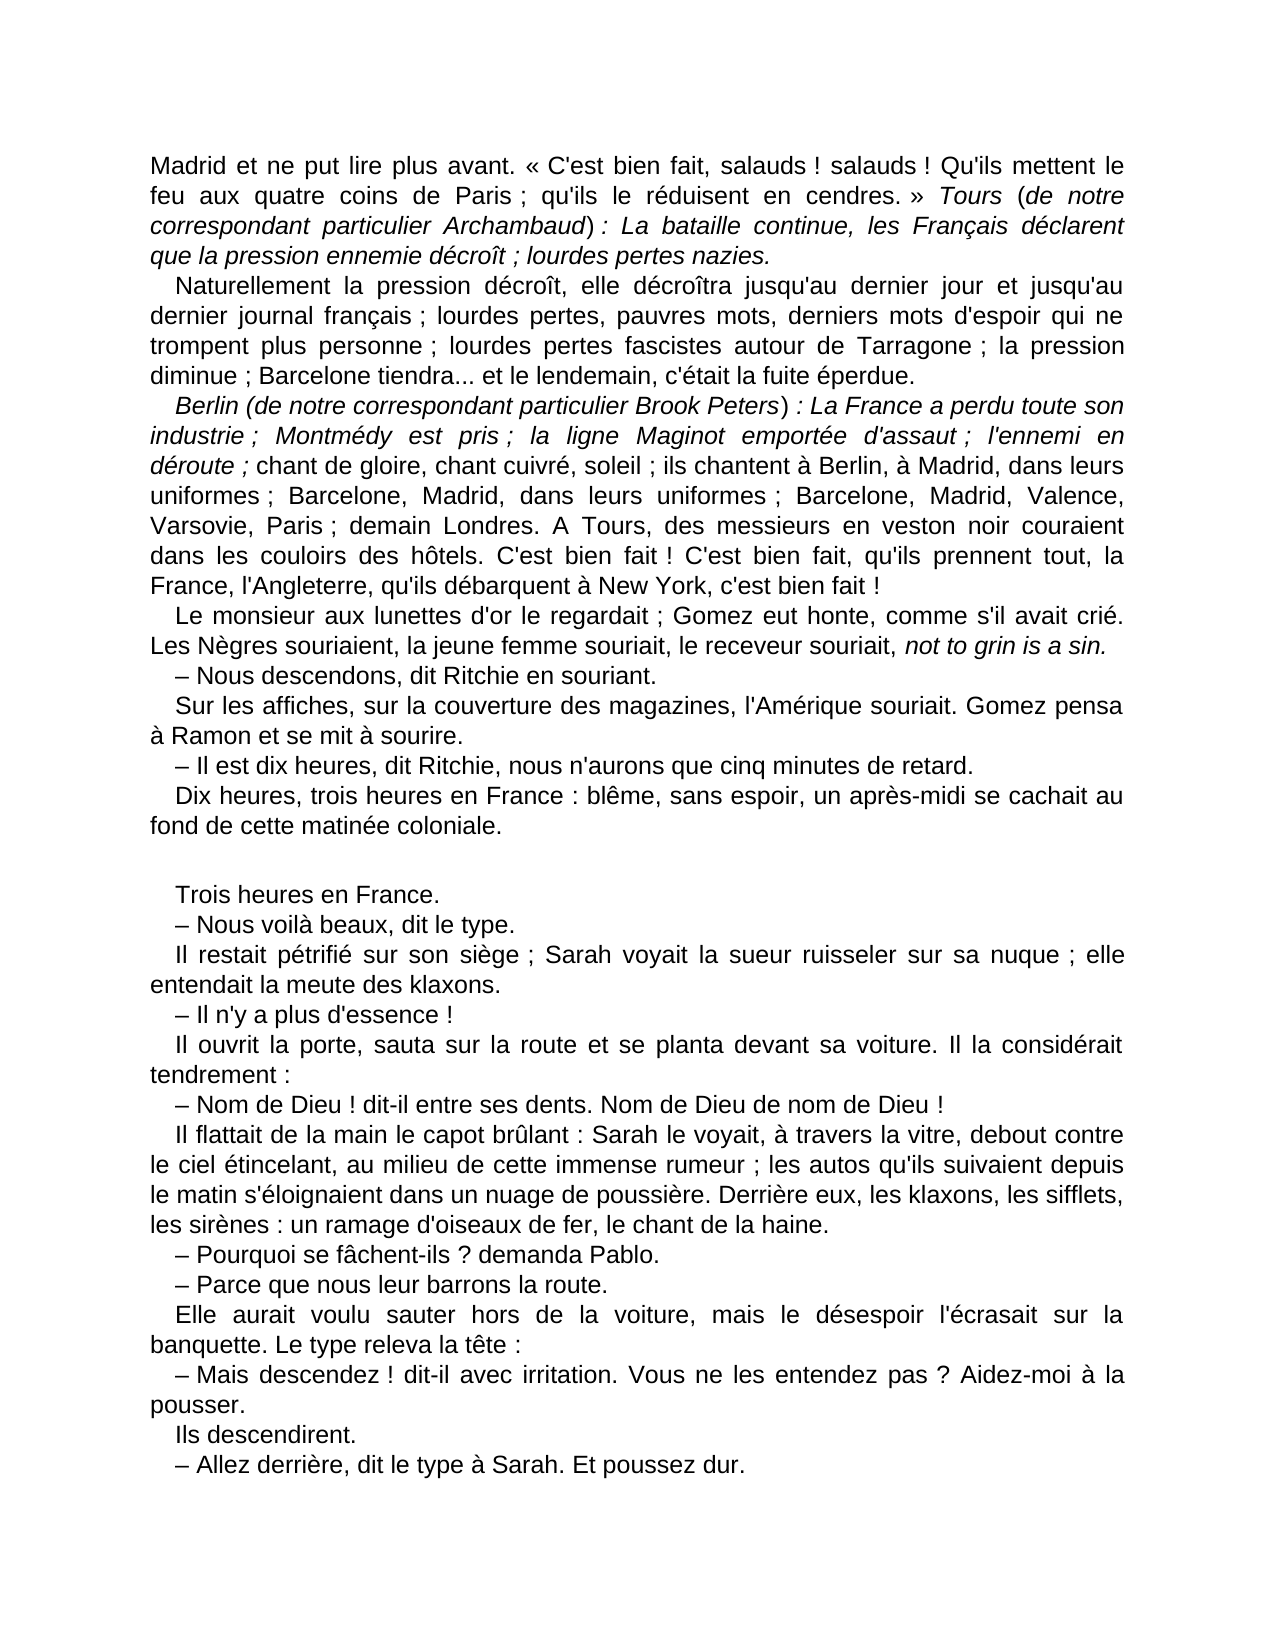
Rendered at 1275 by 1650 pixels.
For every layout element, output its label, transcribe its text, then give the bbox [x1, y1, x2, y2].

text Il ouvrit la porte, sauta sur la route et se planta devant sa voiture. Il la considérait tendrement : [150, 1029, 1125, 1089]
text – Nous voilà beaux, dit le type. [150, 909, 1125, 939]
text – Mais descendez ! dit-il avec irritation. Vous ne les entendez pas ? Aidez-moi à la pousser. [150, 1359, 1125, 1419]
text Il flattait de la main le capot brûlant : Sarah le voyait, à travers la vitre, debout contre le ciel étincelant, au milieu de cette immense rumeur ; les autos qu'ils suivaient depuis le matin s'éloignaient dans un nuage de poussière. Derrière eux, les klaxons, les sifflets, les sirènes : un ramage d'oiseaux de fer, le chant de la haine. [150, 1119, 1125, 1239]
text – Il est dix heures, dit Ritchie, nous n'aurons que cinq minutes de retard. [150, 750, 1125, 780]
text Le monsieur aux lunettes d'or le regardait ; Gomez eut honte, comme s'il avait crié. Les Nègres souriaient, la jeune femme souriait, le receveur souriait, not to grin is a sin. [150, 600, 1125, 660]
text Elle aurait voulu sauter hors de la voiture, mais le désespoir l'écrasait sur la banquette. Le type releva la tête : [150, 1299, 1125, 1359]
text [150, 150, 1125, 270]
text Sur les affiches, sur la couverture des magazines, l'Amérique souriait. Gomez pensa à Ramon et se mit à sourire. [150, 690, 1125, 750]
text – Il n'y a plus d'essence ! [150, 999, 1125, 1029]
text – Allez derrière, dit le type à Sarah. Et poussez dur. [150, 1449, 1125, 1479]
text – Nous descendons, dit Ritchie en souriant. [150, 660, 1125, 690]
text – Parce que nous leur barrons la route. [150, 1269, 1125, 1299]
text – Pourquoi se fâchent-ils ? demanda Pablo. [150, 1239, 1125, 1269]
text Ils descendirent. [150, 1419, 1125, 1449]
text Dix heures, trois heures en France : blême, sans espoir, un après-midi se cachait au fond de cette matinée coloniale. [150, 780, 1125, 840]
text Naturellement la pression décroît, elle décroîtra jusqu'au dernier jour et jusqu'au dernier journal français ; lourdes pertes, pauvres mots, derniers mots d'espoir qui ne trompent plus personne ; lourdes pertes fascistes autour de Tarragone ; la pression diminue ; Barcelone tiendra... et le lendemain, c'était la fuite éperdue. [150, 270, 1125, 390]
text – Nom de Dieu ! dit-il entre ses dents. Nom de Dieu de nom de Dieu ! [150, 1089, 1125, 1119]
text Trois heures en France. [150, 879, 1125, 909]
text Berlin (de notre correspondant particulier Brook Peters) : La France a perdu toute son industrie ; Montmédy est pris ; la ligne Maginot emportée d'assaut ; l'ennemi en déroute ; chant de gloire, chant cuivré, soleil ; ils chantent à Berlin, à Madrid, dans leurs uniformes ; Barcelone, Madrid, dans leurs uniformes ; Barcelone, Madrid, Valence, Varsovie, Paris ; demain Londres. A Tours, des messieurs en veston noir couraient dans les couloirs des hôtels. C'est bien fait ! C'est bien fait, qu'ils prennent tout, la France, l'Angleterre, qu'ils débarquent à New York, c'est bien fait ! [150, 390, 1125, 600]
text Il restait pétrifié sur son siège ; Sarah voyait la sueur ruisseler sur sa nuque ; elle entendait la meute des klaxons. [150, 939, 1125, 999]
